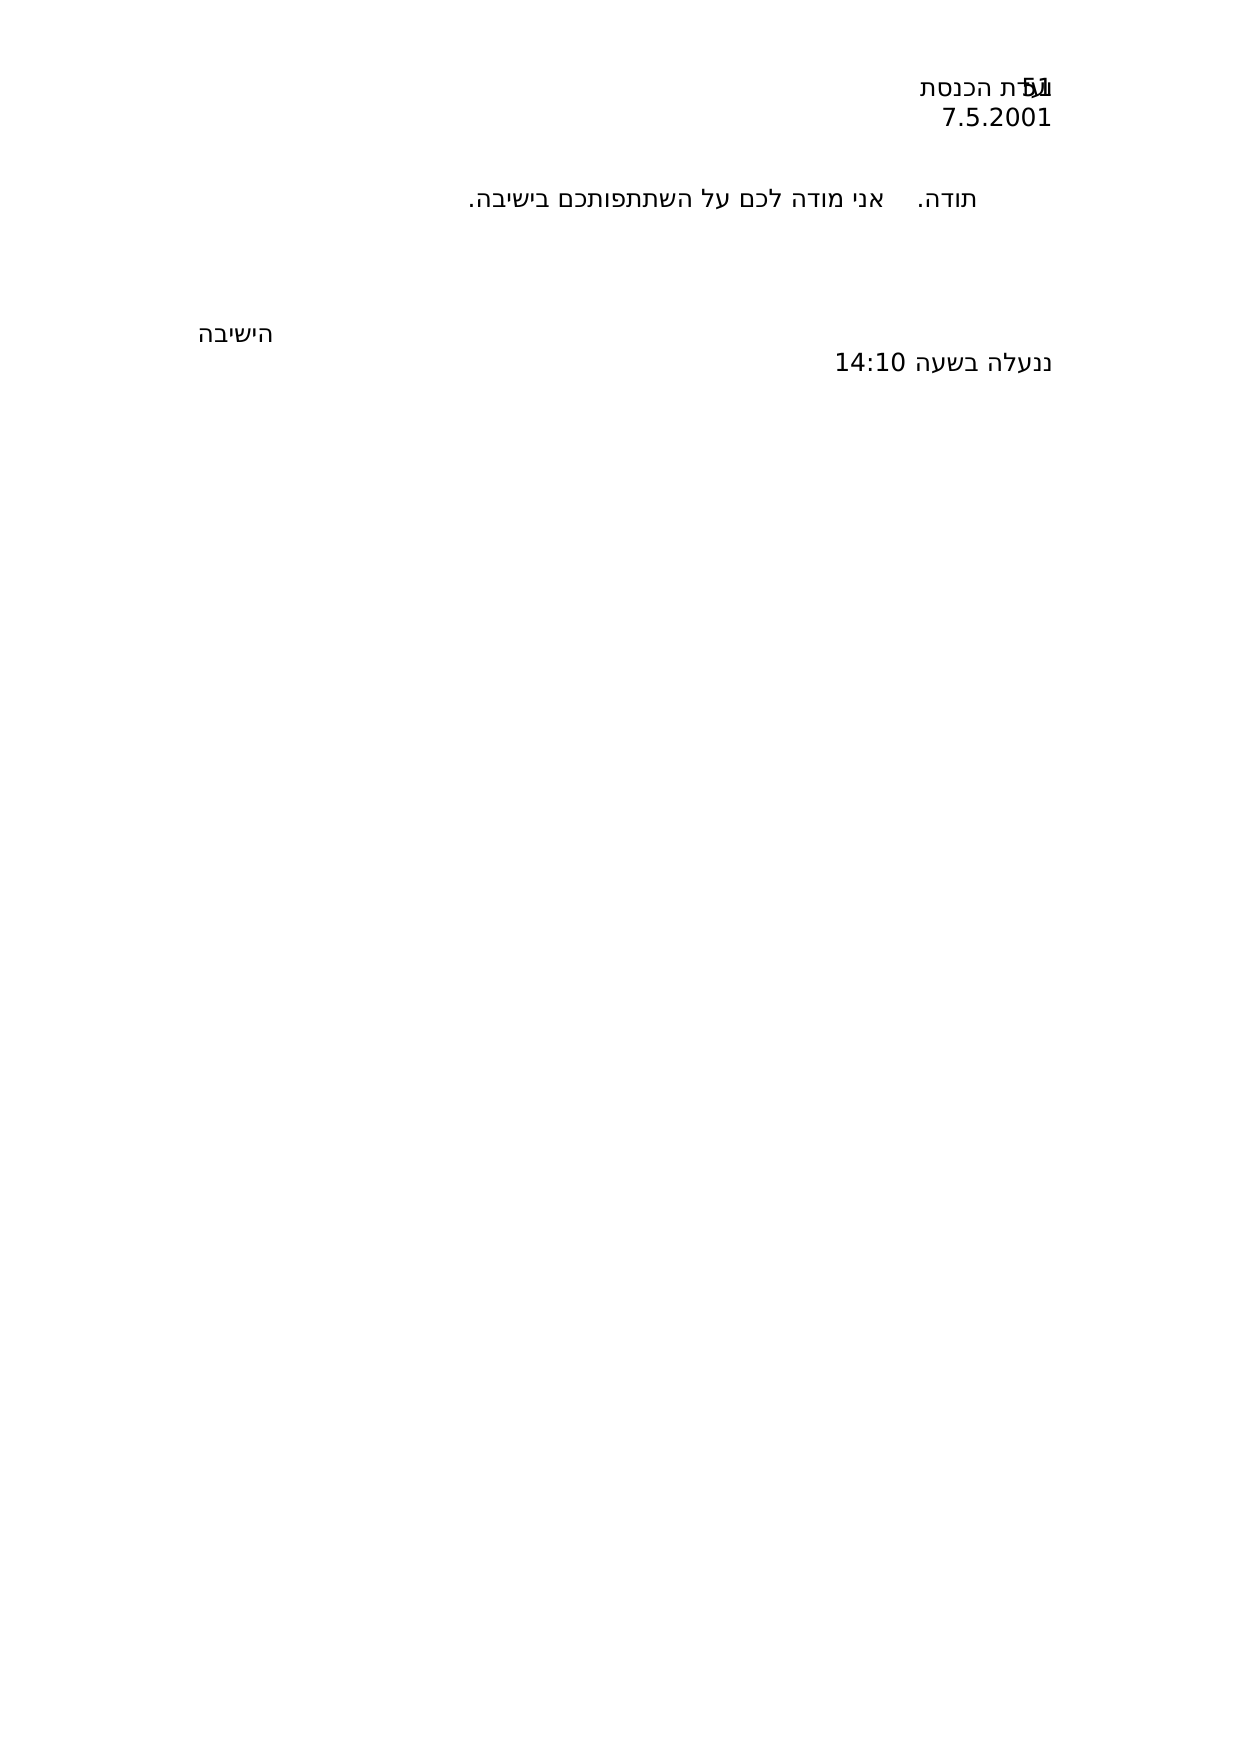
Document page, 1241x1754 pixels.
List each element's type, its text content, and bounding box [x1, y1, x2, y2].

text תודה. אני מודה לכם על השתתפותכם בישיבה. [187, 184, 1053, 214]
text הישיבה ננעלה בשעה 14:10 [187, 319, 1053, 377]
